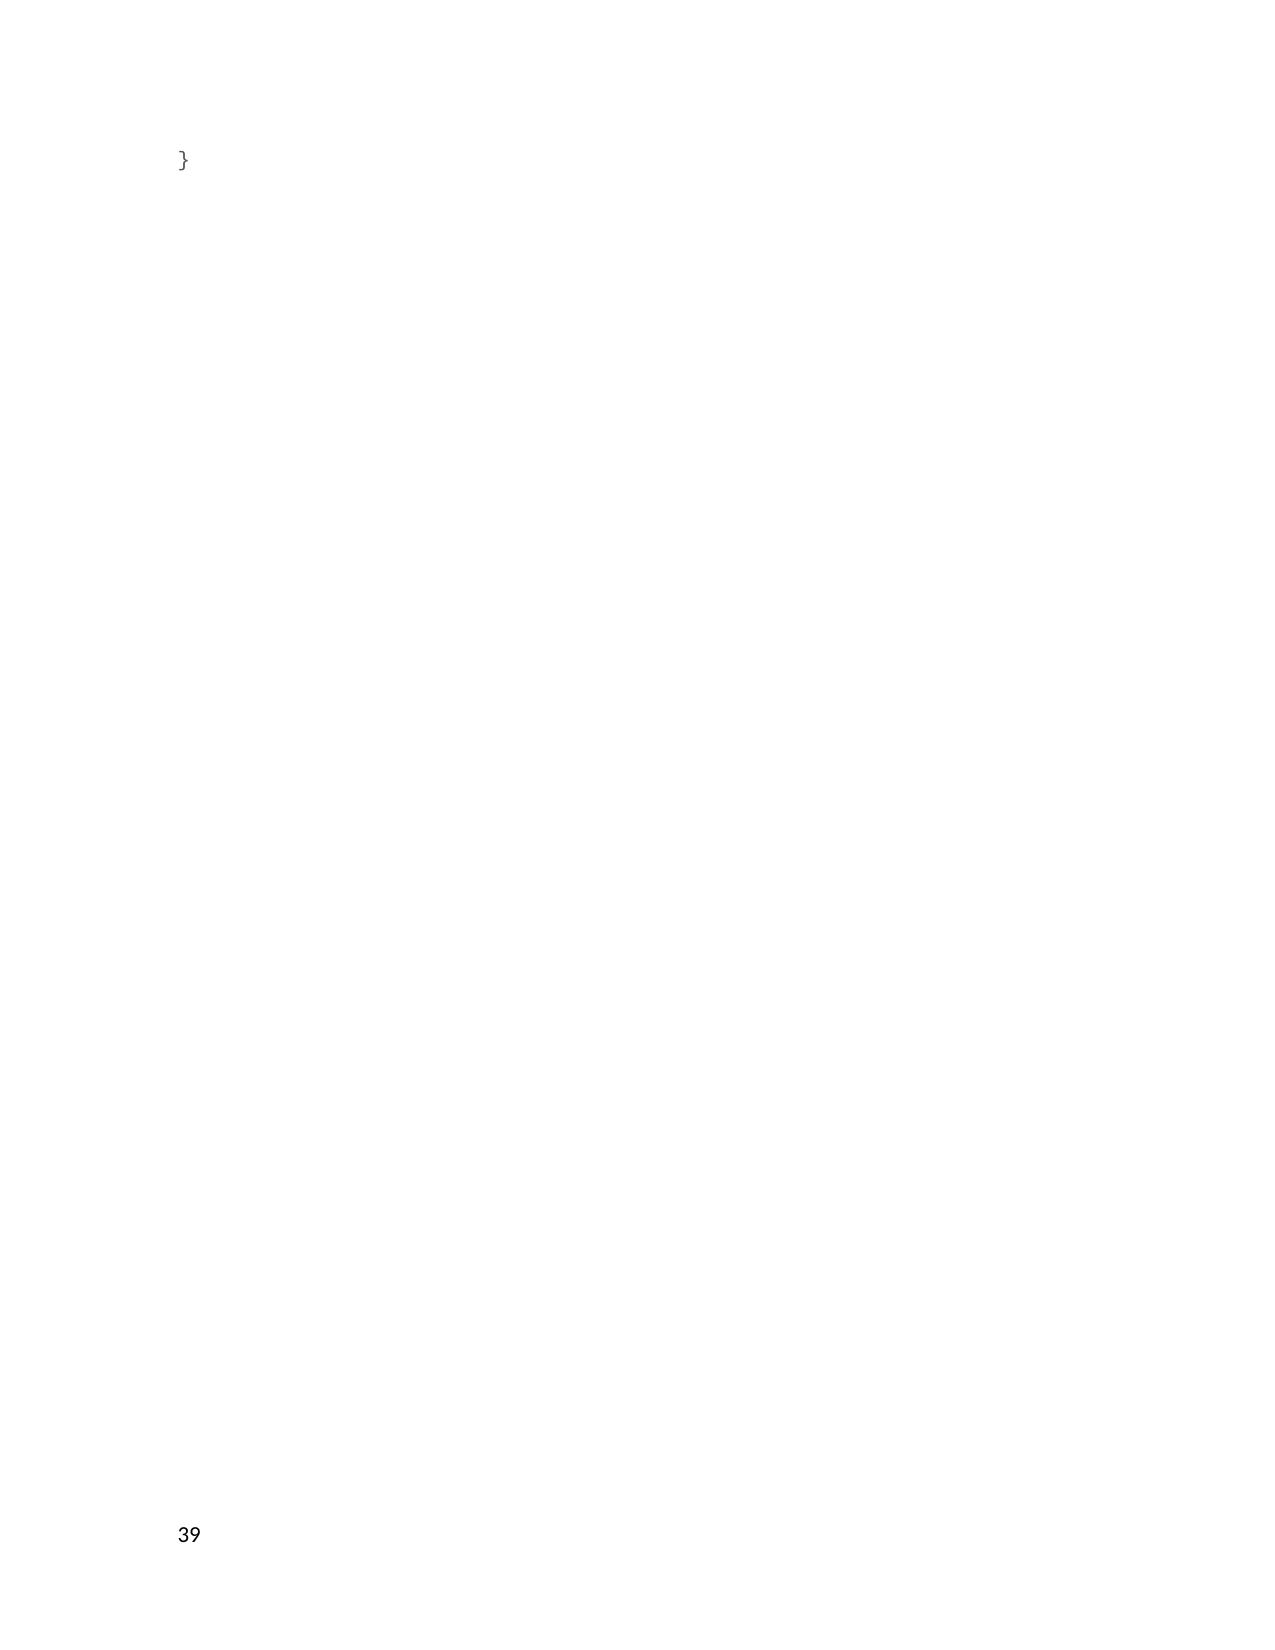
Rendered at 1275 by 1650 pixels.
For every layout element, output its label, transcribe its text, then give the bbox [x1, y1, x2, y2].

text } [177, 148, 1098, 173]
